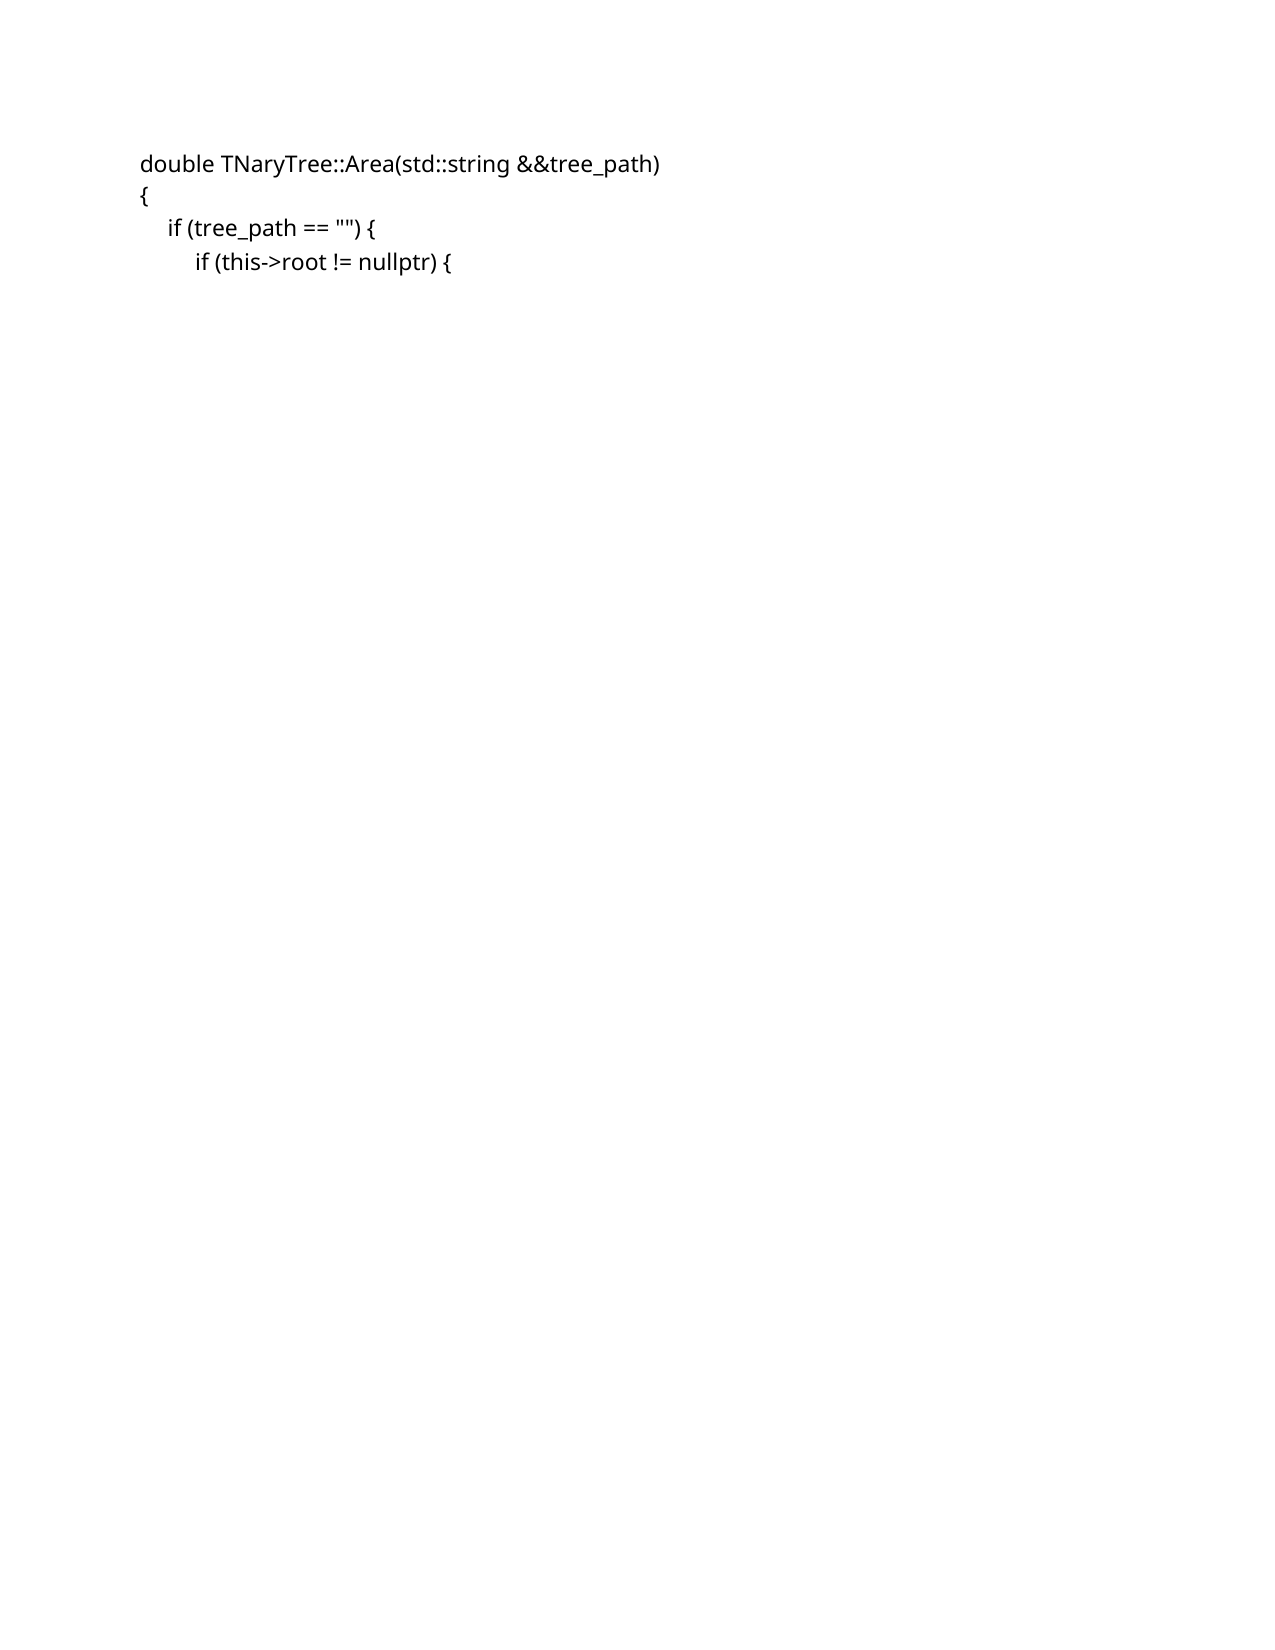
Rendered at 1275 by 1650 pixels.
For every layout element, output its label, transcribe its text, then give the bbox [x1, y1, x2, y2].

text if (this->root != nullptr) { [195, 246, 1275, 277]
text { [139, 179, 1275, 211]
text if (tree_path == "") { [167, 212, 1275, 244]
text double TNaryTree::Area(std::string &&tree_path) [139, 148, 1275, 179]
